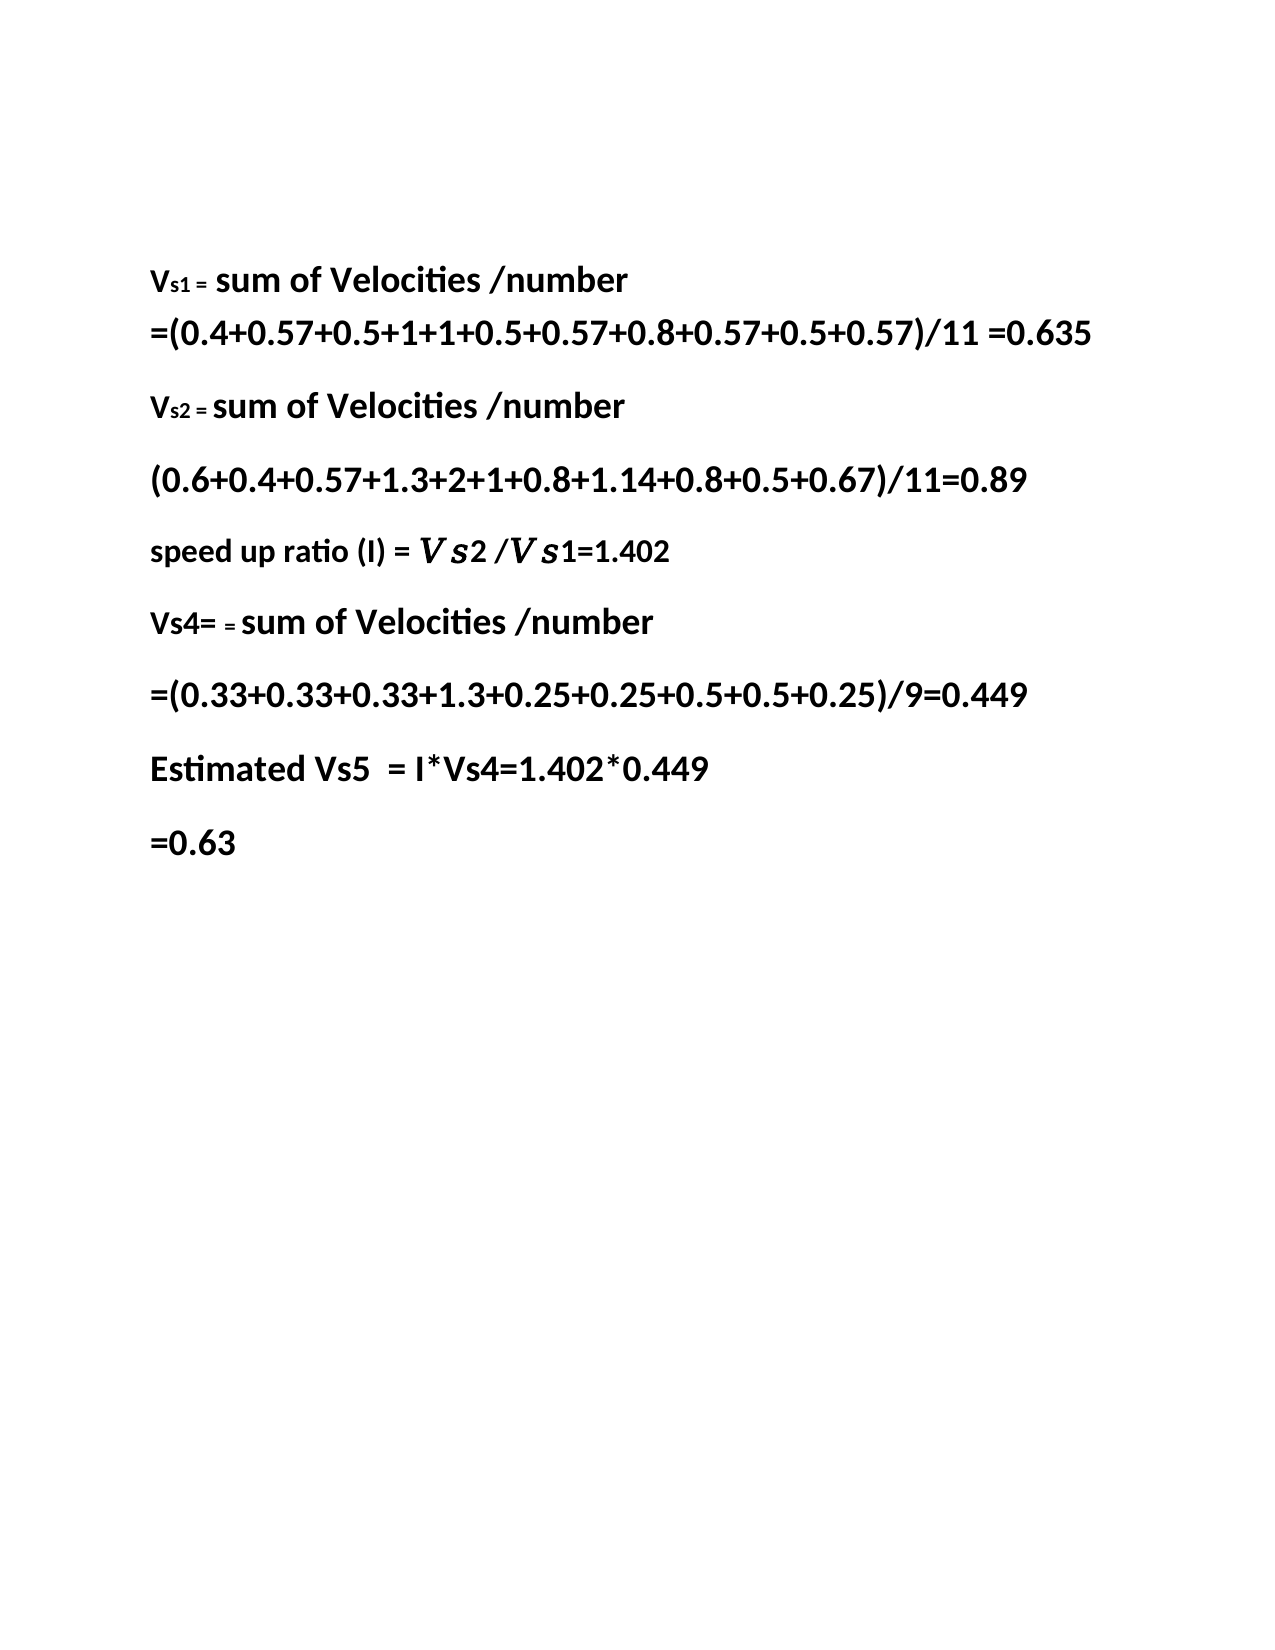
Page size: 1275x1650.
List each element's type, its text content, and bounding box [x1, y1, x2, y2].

text =(0.33+0.33+0.33+1.3+0.25+0.25+0.5+0.5+0.25)/9=0.449 [150, 671, 1125, 717]
text Vs1 = sum of Velocities /number =(0.4+0.57+0.5+1+1+0.5+0.57+0.8+0.57+0.5+0.57)/11 =0.635 [150, 256, 1125, 354]
text speed up ratio (I) = 𝑉𝑠2 /𝑉𝑠1=1.402 [150, 529, 1125, 571]
text Vs2 = sum of Velocities /number [150, 382, 1125, 428]
text Vs4= = sum of Velocities /number [150, 598, 1125, 644]
text (0.6+0.4+0.57+1.3+2+1+0.8+1.14+0.8+0.5+0.67)/11=0.89 [150, 456, 1125, 502]
text =0.63 [150, 818, 1125, 864]
text Estimated Vs5 = I*Vs4=1.402*0.449 [150, 745, 1125, 791]
